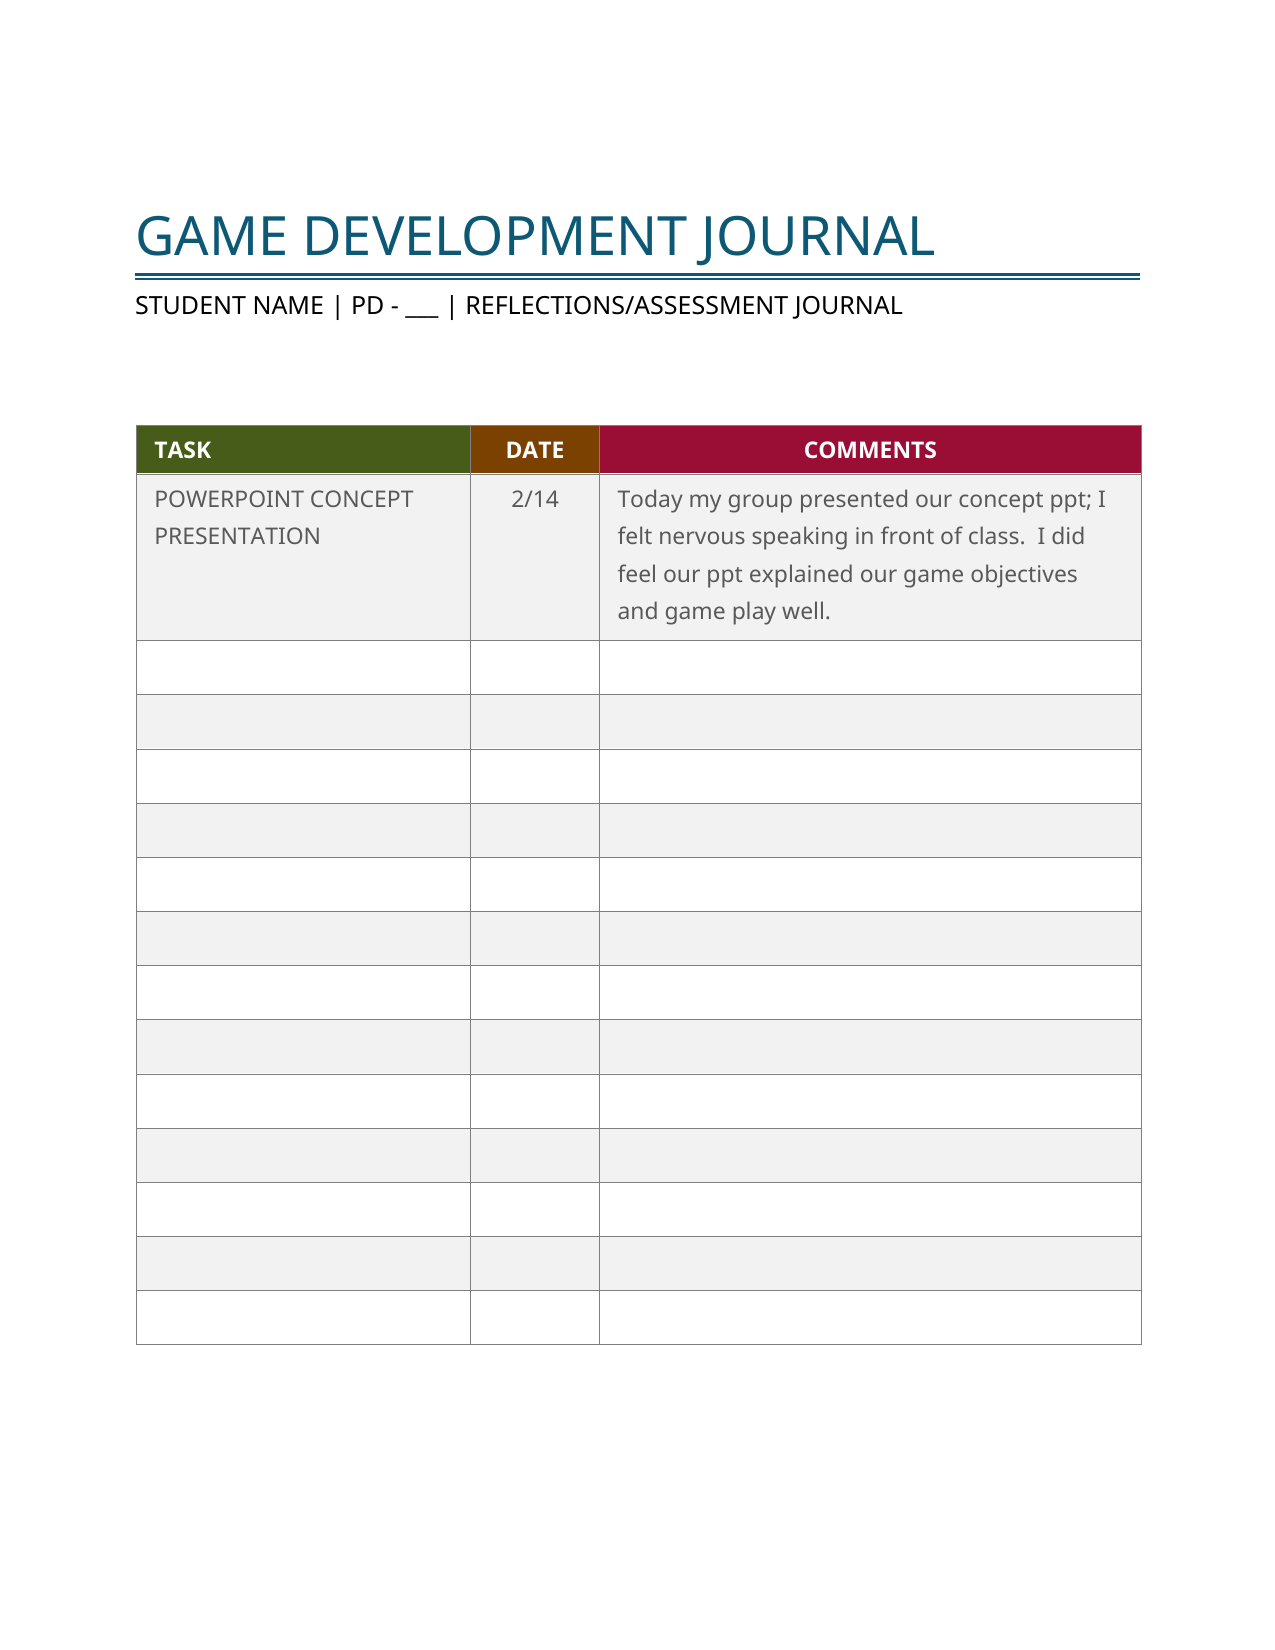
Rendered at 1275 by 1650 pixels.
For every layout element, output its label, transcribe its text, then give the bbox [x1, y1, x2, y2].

table_cell [471, 966, 599, 1019]
table_cell [600, 1183, 1141, 1236]
table_cell [137, 1075, 470, 1128]
table_cell [137, 1020, 470, 1073]
table_cell [600, 966, 1141, 1019]
table_cell [600, 804, 1141, 857]
table_cell [600, 1075, 1141, 1128]
table_cell [600, 858, 1141, 911]
table_cell [471, 1020, 599, 1073]
table_cell [137, 695, 470, 748]
table_cell [471, 641, 599, 694]
table_cell [471, 1237, 599, 1290]
table_cell [137, 912, 470, 965]
table_cell [137, 1237, 470, 1290]
table_cell POWERPOINT CONCEPT PRESENTATION [137, 475, 470, 640]
table_header date [471, 426, 599, 473]
table_cell [471, 858, 599, 911]
table_cell [600, 641, 1141, 694]
table_cell [471, 1291, 599, 1344]
table_cell [600, 1291, 1141, 1344]
table_cell [137, 1129, 470, 1182]
table_cell [600, 1020, 1141, 1073]
subtitle | PD - ___ | reflections/assessment journal [135, 288, 1140, 322]
table_cell [471, 1183, 599, 1236]
table_cell [471, 1075, 599, 1128]
table_cell 2/14 [471, 475, 599, 640]
table_header comments [600, 426, 1141, 473]
table_cell [137, 750, 470, 803]
table_cell [471, 695, 599, 748]
table_cell [471, 1129, 599, 1182]
title Game Development journal [135, 197, 1140, 273]
table_cell [137, 858, 470, 911]
table_cell [471, 804, 599, 857]
table_cell [471, 912, 599, 965]
table_cell [600, 750, 1141, 803]
table_cell [600, 1129, 1141, 1182]
table_cell [137, 1183, 470, 1236]
table_cell [600, 1237, 1141, 1290]
table_cell [600, 695, 1141, 748]
table_cell [137, 966, 470, 1019]
table_cell [137, 1291, 470, 1344]
table_cell [137, 641, 470, 694]
table_cell [137, 804, 470, 857]
table_cell [471, 750, 599, 803]
table_cell [600, 912, 1141, 965]
table_cell Today my group presented our concept ppt; I felt nervous speaking in front of class. I did feel our ppt explained our game objectives and game play well. [600, 475, 1141, 640]
